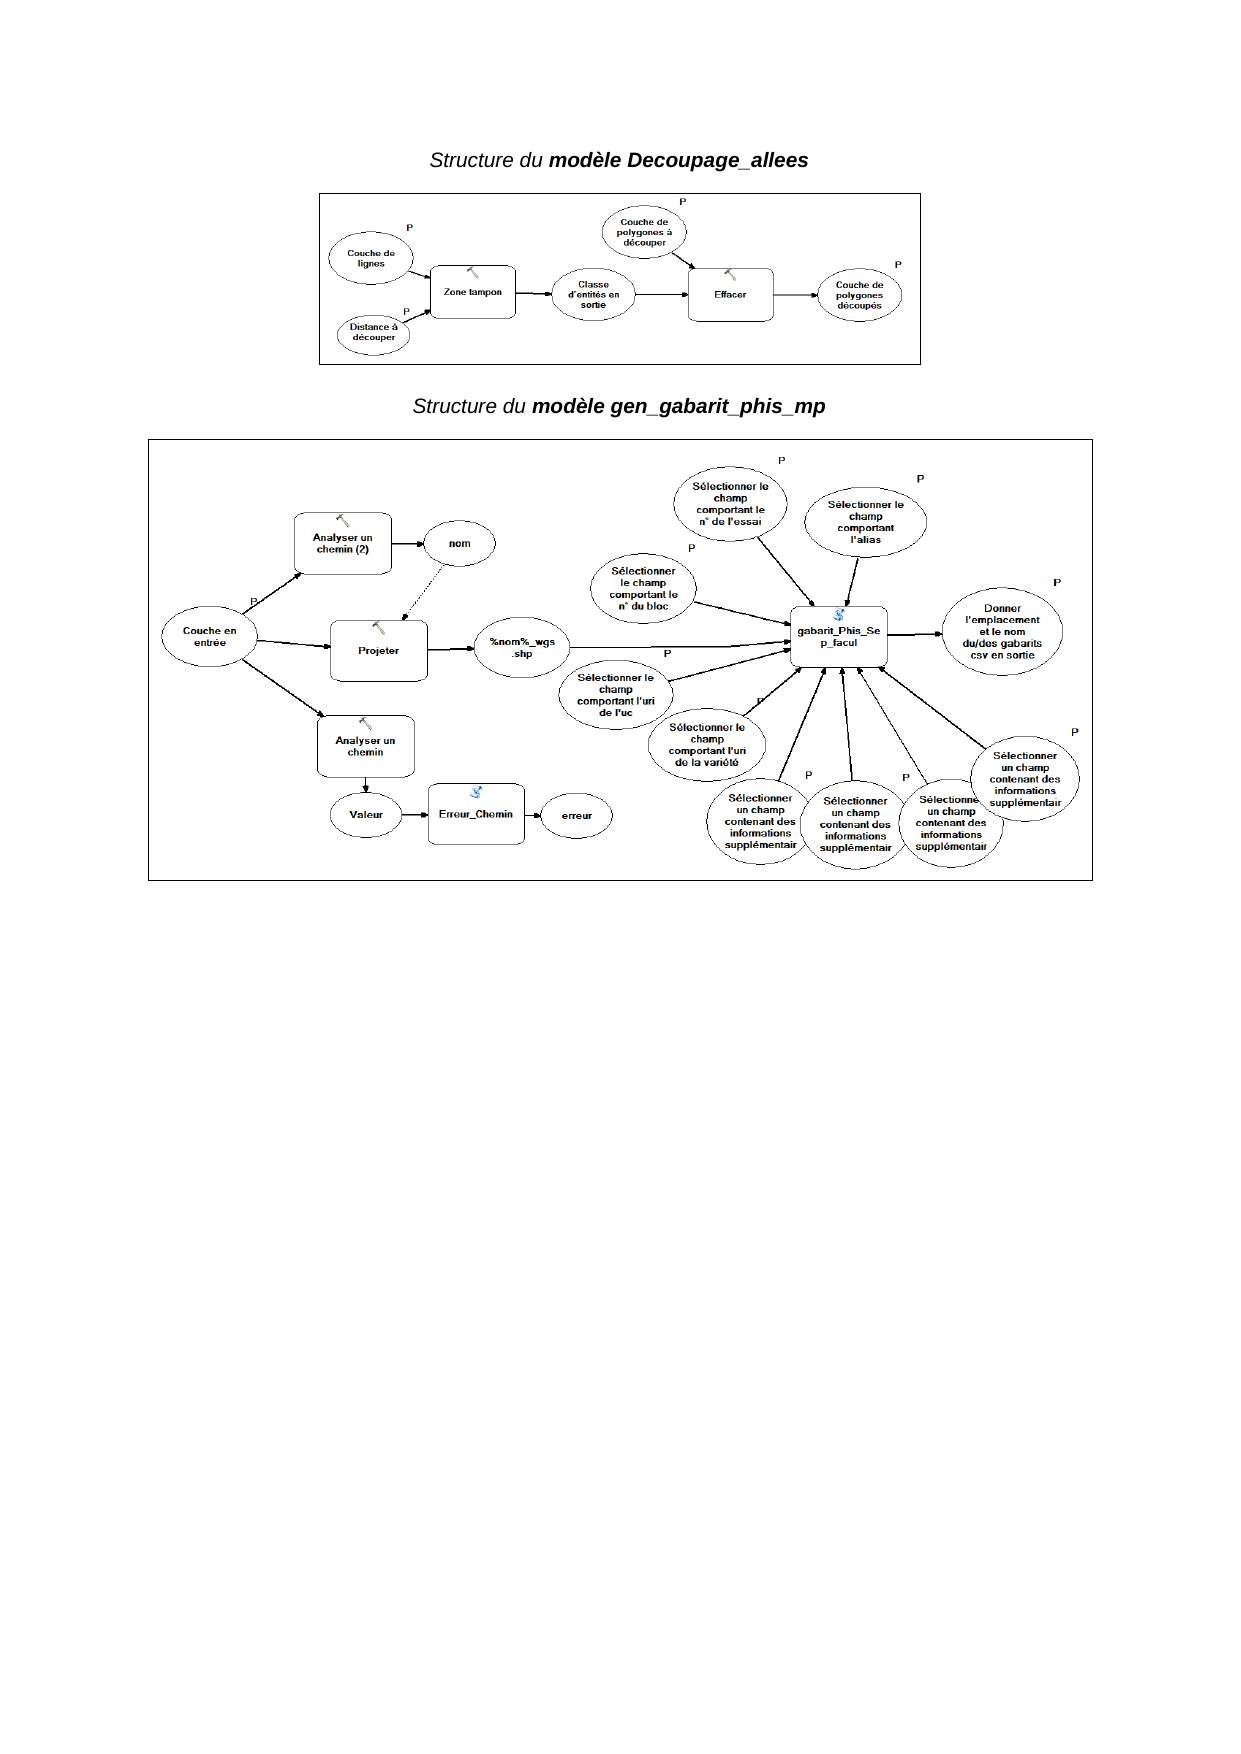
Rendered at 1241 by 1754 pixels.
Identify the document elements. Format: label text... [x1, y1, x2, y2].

picture [320, 194, 920, 364]
picture [149, 440, 1092, 880]
text Structure du modèle gen_gabarit_phis_mp [148, 394, 1093, 418]
text Structure du modèle Decoupage_allees [148, 148, 1093, 172]
